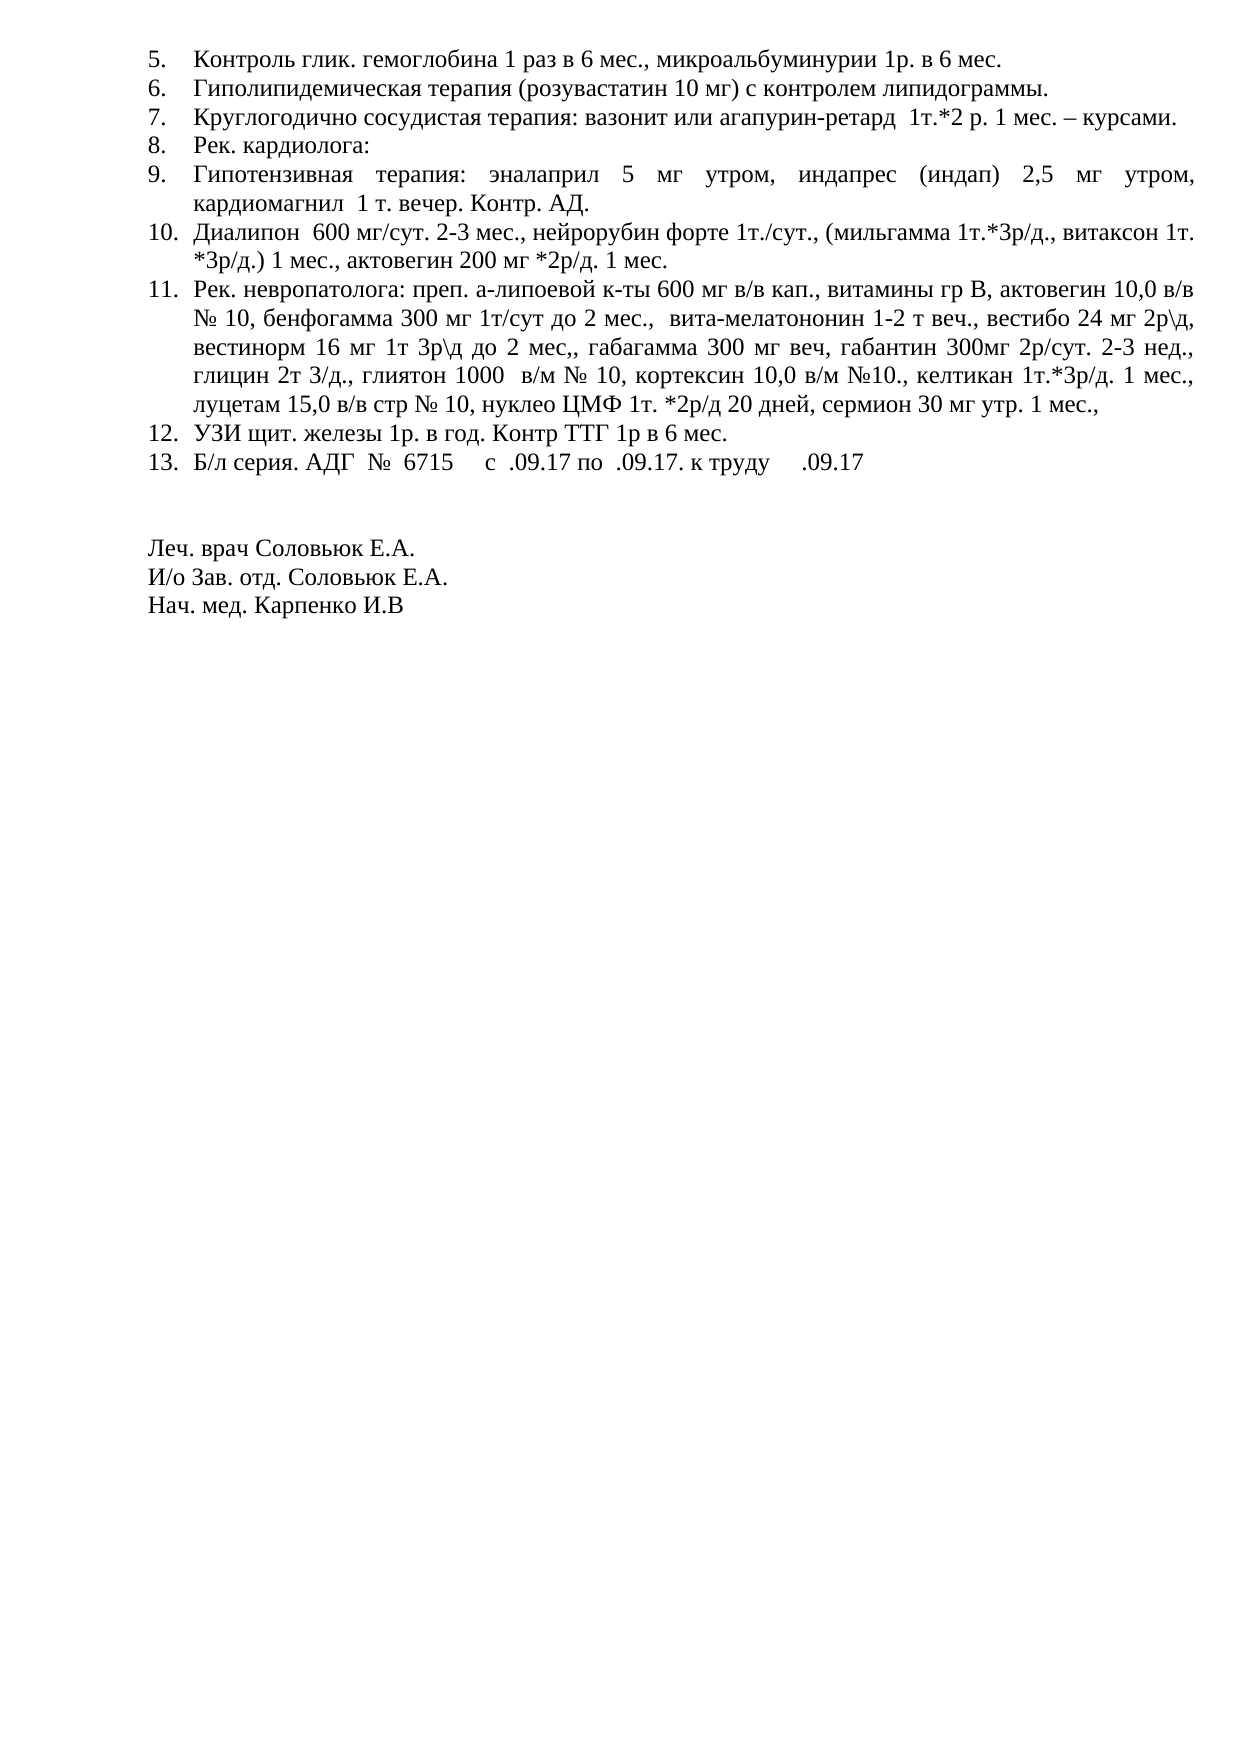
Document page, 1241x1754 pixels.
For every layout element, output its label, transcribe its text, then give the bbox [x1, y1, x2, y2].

list Гиполипидемическая терапия (розувастатин 10 мг) с контролем липидограммы. [148, 73, 1196, 102]
list 600 мг/сут. 2-3 мес., нейрорубин форте 1т./сут., (мильгамма 1т.*3р/д., витаксон 1т. *3р/д.) 1 мес., актовегин 200 мг *2р/д. 1 мес. [148, 217, 1196, 274]
list УЗИ щит. железы 1р. в год. Контр ТТГ 1р в 6 мес. [148, 418, 1196, 447]
text Нач. мед. Карпенко И.В [148, 591, 1196, 619]
list Рек. кардиолога: [148, 131, 1196, 159]
list Круглогодично сосудистая терапия: вазонит или агапурин-ретард 1т.*2 р. 1 мес. – курсами. [148, 102, 1196, 131]
text Леч. врач [148, 533, 1196, 562]
text И/о Зав. отд. Соловьюк Е.А. [148, 562, 1196, 591]
list Контроль глик. гемоглобина 1 раз в 6 мес., 1р. в 6 мес. [148, 44, 1196, 73]
list Б/л серия. АДГ № 6715 с .09.17 по .09.17. к труду .09.17 [148, 447, 1196, 476]
list Гипотензивная терапия: эналаприл 5 мг утром, индапрес (индап) 2,5 мг утром, кардиомагнил 1 т. вечер. Контр. АД. [148, 159, 1196, 217]
list Рек. невропатолога: преп. а-липоевой к-ты 600 мг в/в кап., витамины гр В, актовегин 10,0 в/в № 10, бенфогамма 300 мг 1т/сут до 2 мес., вита-мелатононин 1-2 т веч., вестибо 24 мг 2р\д, вестинорм 16 мг 1т 3р\д до 2 мес,, габагамма 300 мг веч, габантин 300мг 2р/сут. 2-3 нед., глицин 2т 3/д., глиятон 1000 в/м № 10, кортексин 10,0 в/м №10., келтикан 1т.*3р/д. 1 мес., луцетам 15,0 в/в стр № 10, нуклео ЦМФ 1т. *2р/д 20 дней, сермион 30 мг утр. 1 мес., [148, 274, 1196, 418]
